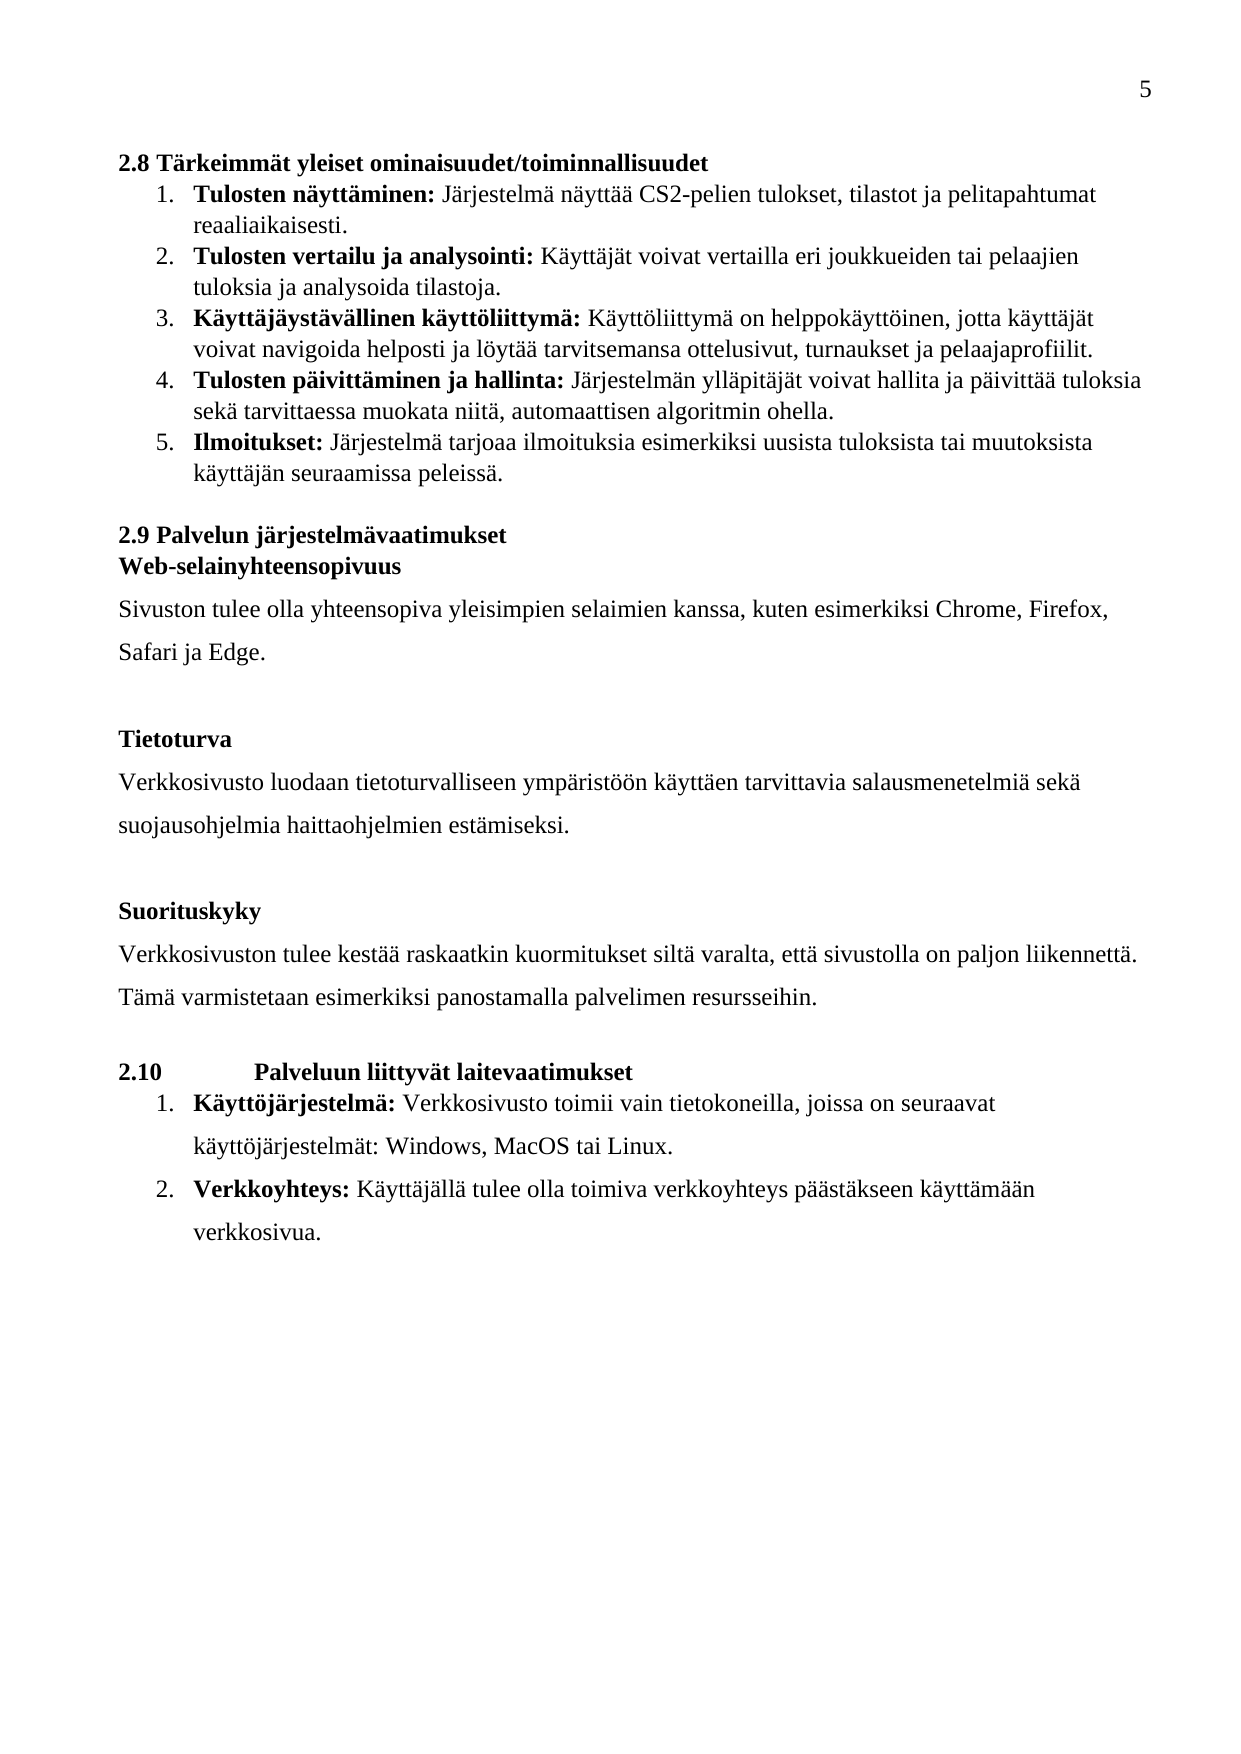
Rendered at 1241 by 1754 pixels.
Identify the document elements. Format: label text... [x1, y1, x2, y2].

list Ilmoitukset: Järjestelmä tarjoaa ilmoituksia esimerkiksi uusista tuloksista tai muutoksista käyttäjän seuraamissa peleissä. [156, 427, 1152, 487]
list Tulosten vertailu ja analysointi: Käyttäjät voivat vertailla eri joukkueiden tai pelaajien tuloksia ja analysoida tilastoja. [156, 241, 1152, 301]
list Käyttäjäystävällinen käyttöliittymä: Käyttöliittymä on helppokäyttöinen, jotta käyttäjät voivat navigoida helposti ja löytää tarvitsemansa ottelusivut, turnaukset ja pelaajaprofiilit. [156, 303, 1152, 363]
subtitle Palveluun liittyvät laitevaatimukset [118, 1057, 1152, 1085]
text Verkkosivuston tulee kestää raskaatkin kuormitukset siltä varalta, että sivustolla on paljon liikennettä. Tämä varmistetaan esimerkiksi panostamalla palvelimen resursseihin. [118, 939, 1152, 1011]
text Tietoturva [118, 724, 1152, 752]
text Suorituskyky [118, 896, 1152, 925]
text Web-selainyhteensopivuus [118, 551, 1152, 580]
text Sivuston tulee olla yhteensopiva yleisimpien selaimien kanssa, kuten esimerkiksi Chrome, Firefox, Safari ja Edge. [118, 594, 1152, 666]
text Verkkosivusto luodaan tietoturvalliseen ympäristöön käyttäen tarvittavia salausmenetelmiä sekä suojausohjelmia haittaohjelmien estämiseksi. [118, 767, 1152, 839]
list Käyttöjärjestelmä: Verkkosivusto toimii vain tietokoneilla, joissa on seuraavat käyttöjärjestelmät: Windows, MacOS tai Linux. [156, 1088, 1152, 1159]
subtitle Tärkeimmät yleiset ominaisuudet/toiminnallisuudet [118, 148, 1152, 176]
list Tulosten päivittäminen ja hallinta: Järjestelmän ylläpitäjät voivat hallita ja päivittää tuloksia sekä tarvittaessa muokata niitä, automaattisen algoritmin ohella. [156, 365, 1152, 425]
list Tulosten näyttäminen: Järjestelmä näyttää CS2-pelien tulokset, tilastot ja pelitapahtumat reaaliaikaisesti. [156, 179, 1152, 238]
list Verkkoyhteys: Käyttäjällä tulee olla toimiva verkkoyhteys päästäkseen käyttämään verkkosivua. [156, 1174, 1152, 1246]
subtitle Palvelun järjestelmävaatimukset [118, 520, 1152, 549]
